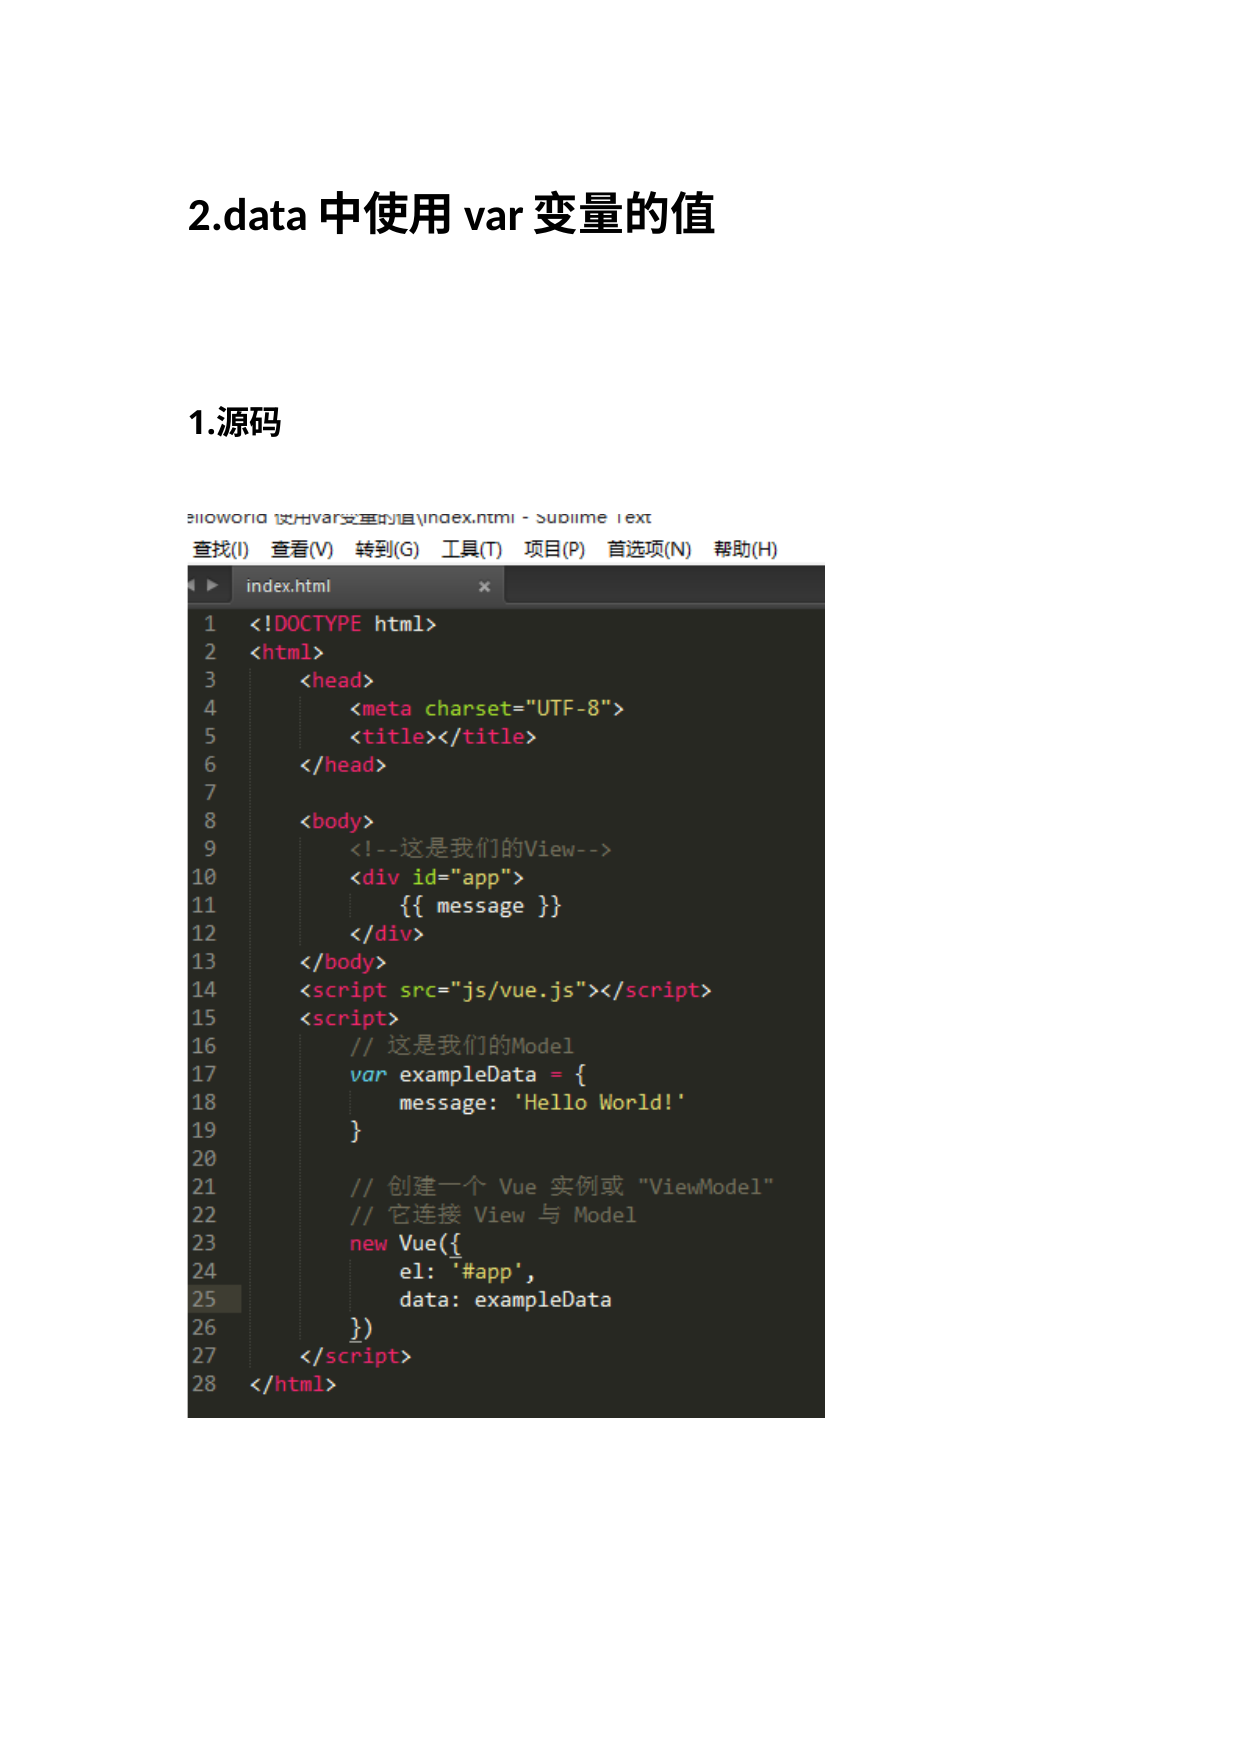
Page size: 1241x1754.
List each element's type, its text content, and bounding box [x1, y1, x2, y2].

picture [187, 514, 825, 1418]
subtitle 1.源码 [187, 387, 1053, 452]
subtitle 2.data中使用var变量的值 [187, 162, 1053, 259]
